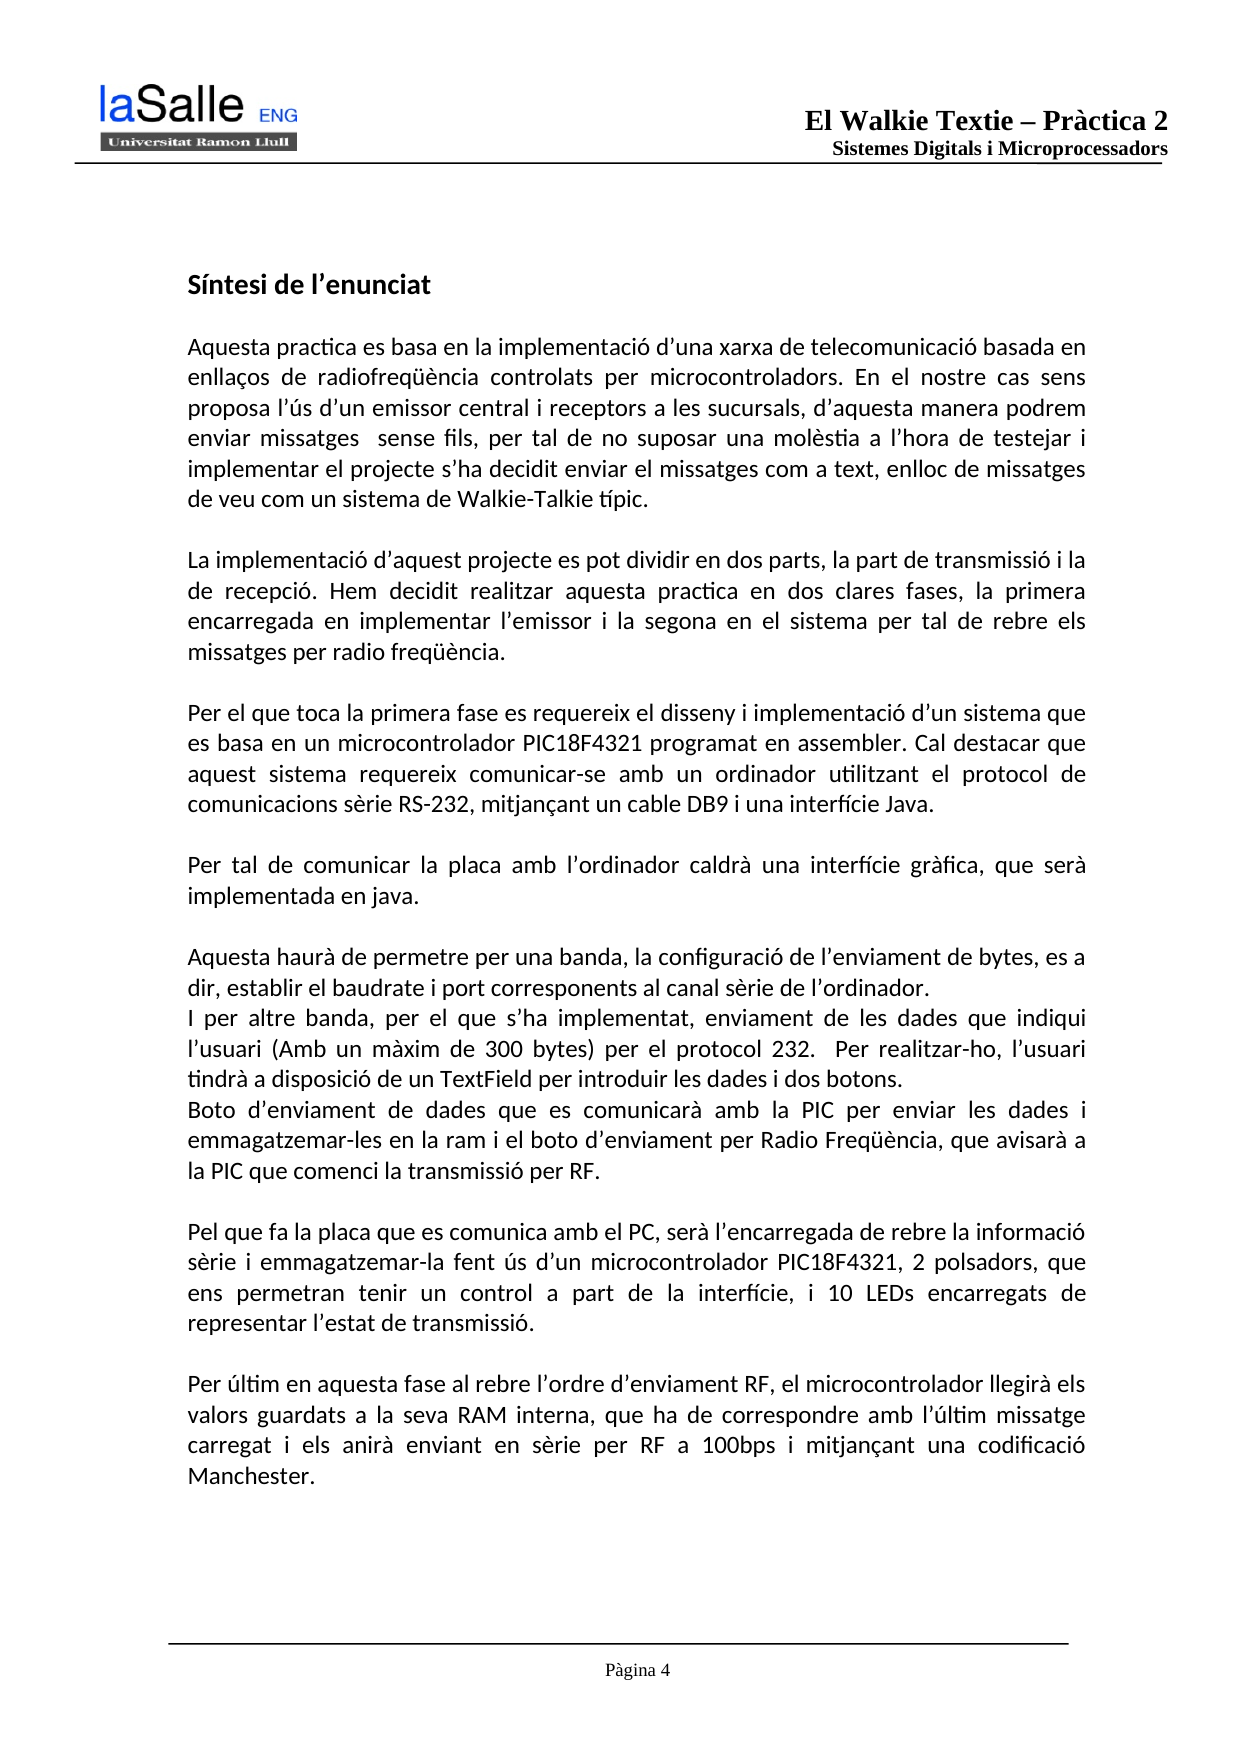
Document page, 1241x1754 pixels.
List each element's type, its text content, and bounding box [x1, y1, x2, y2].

text Aquesta haurà de permetre per una banda, la configuració de l’enviament de bytes, es a dir, establir el baudrate i port corresponents al canal sèrie de l’ordinador. [187, 941, 1087, 1002]
text La implementació d’aquest projecte es pot dividir en dos parts, la part de transmissió i la de recepció. Hem decidit realitzar aquesta practica en dos clares fases, la primera encarregada en implementar l’emissor i la segona en el sistema per tal de rebre els missatges per radio freqüència. [187, 544, 1087, 667]
text Per tal de comunicar la placa amb l’ordinador caldrà una interfície gràfica, que serà implementada en java. [187, 850, 1087, 911]
text Boto d’enviament de dades que es comunicarà amb la PIC per enviar les dades i emmagatzemar-les en la ram i el boto d’enviament per Radio Freqüència, que avisarà a la PIC que comenci la transmissió per RF. [187, 1094, 1087, 1185]
text Aquesta practica es basa en la implementació d’una xarxa de telecomunicació basada en enllaços de radiofreqüència controlats per microcontroladors. En el nostre cas sens proposa l’ús d’un emissor central i receptors a les sucursals, d’aquesta manera podrem enviar missatges sense fils, per tal de no suposar una molèstia a l’hora de testejar i implementar el projecte s’ha decidit enviar el missatges com a text, enlloc de missatges de veu com un sistema de Walkie-Talkie típic. [187, 331, 1087, 514]
text Per el que toca la primera fase es requereix el disseny i implementació d’un sistema que es basa en un microcontrolador PIC18F4321 programat en assembler. Cal destacar que aquest sistema requereix comunicar-se amb un ordinador utilitzant el protocol de comunicacions sèrie RS-232, mitjançant un cable DB9 i una interfície Java. [187, 697, 1087, 819]
text Pel que fa la placa que es comunica amb el PC, serà l’encarregada de rebre la informació sèrie i emmagatzemar-la fent ús d’un microcontrolador PIC18F4321, 2 polsadors, que ens permetran tenir un control a part de la interfície, i 10 LEDs encarregats de representar l’estat de transmissió. [187, 1216, 1087, 1338]
subtitle Síntesi de l’enunciat [187, 266, 1087, 302]
text I per altre banda, per el que s’ha implementat, enviament de les dades que indiqui l’usuari (Amb un màxim de 300 bytes) per el protocol 232. Per realitzar-ho, l’usuari tindrà a disposició de un TextField per introduir les dades i dos botons. [187, 1002, 1087, 1094]
text Per últim en aquesta fase al rebre l’ordre d’enviament RF, el microcontrolador llegirà els valors guardats a la seva RAM interna, que ha de correspondre amb l’últim missatge carregat i els anirà enviant en sèrie per RF a 100bps i mitjançant una codificació Manchester. [187, 1368, 1087, 1491]
picture [100, 84, 297, 151]
